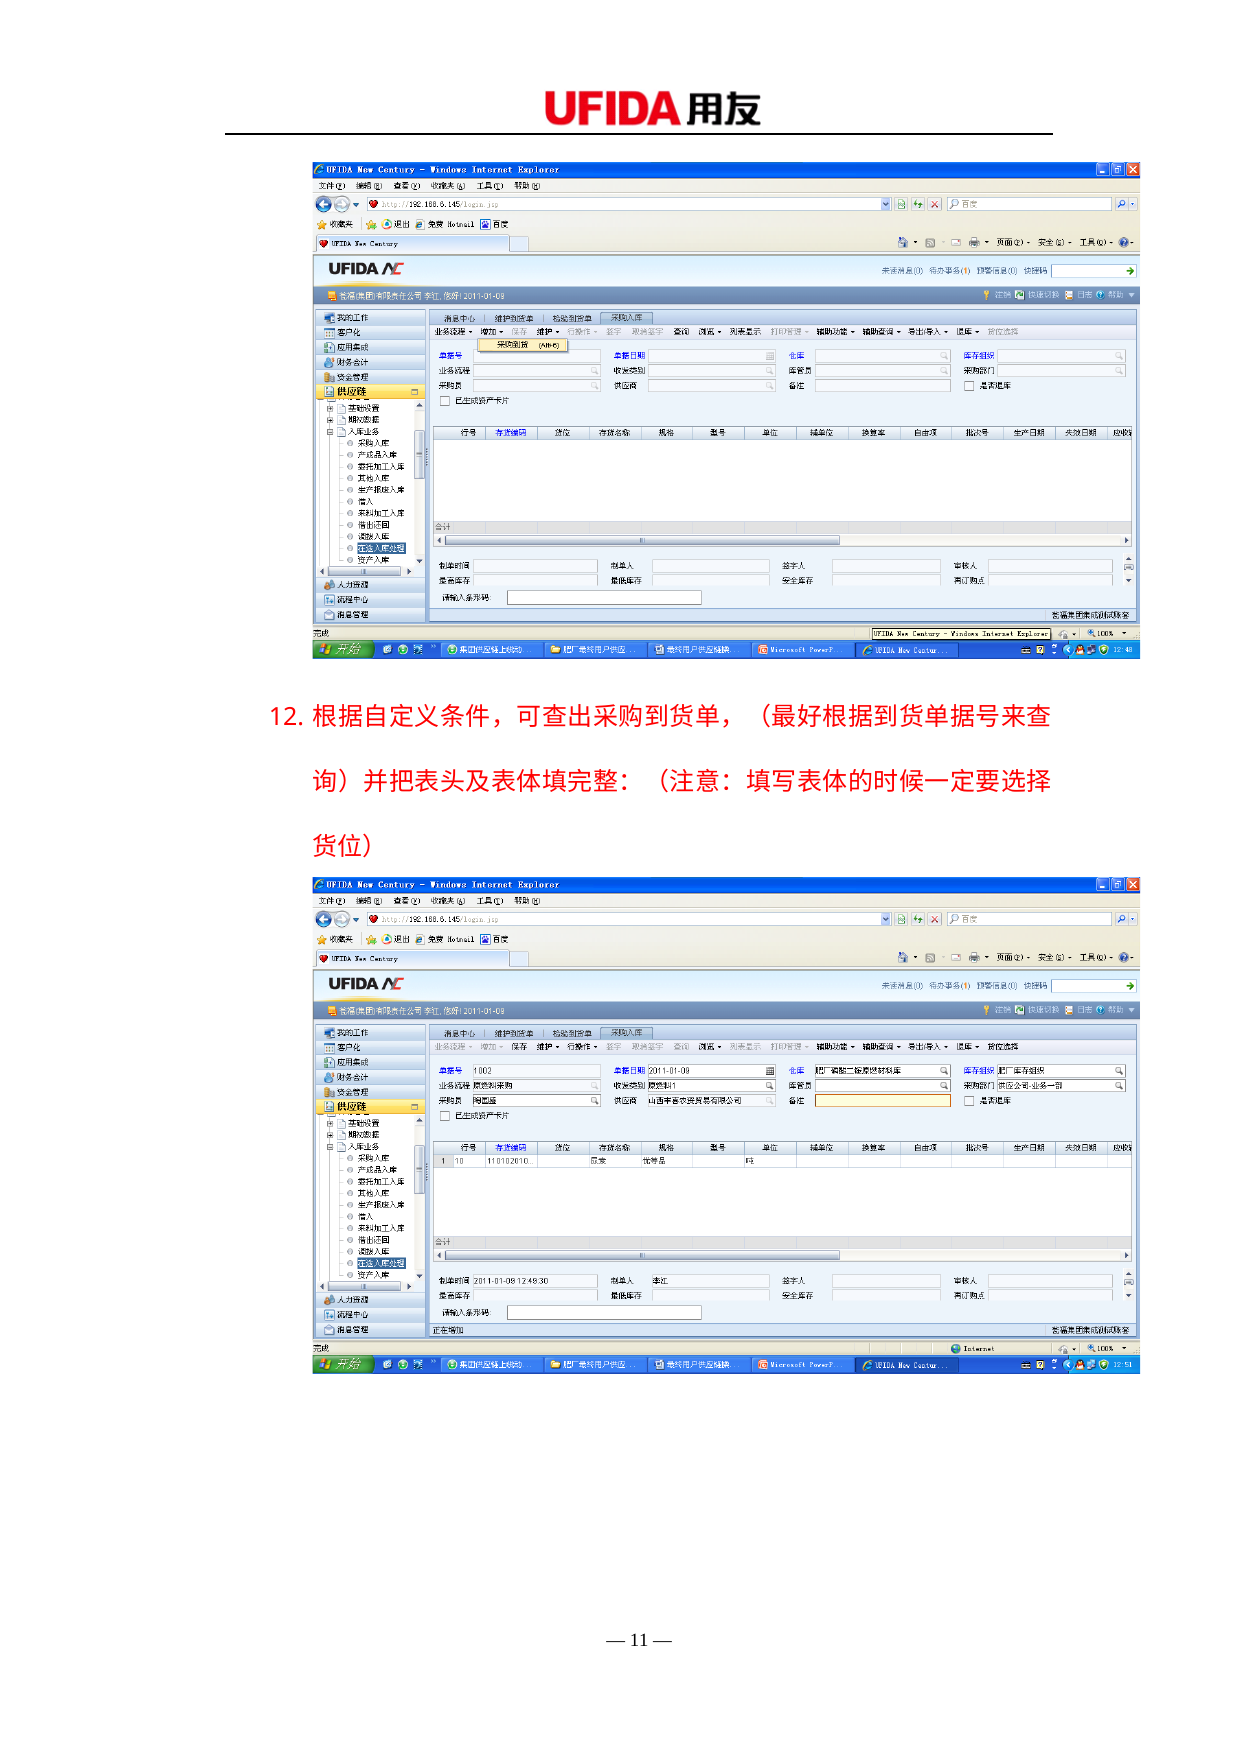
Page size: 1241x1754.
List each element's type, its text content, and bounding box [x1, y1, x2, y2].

picture [312, 877, 1141, 1374]
picture [312, 162, 1141, 659]
picture [543, 88, 763, 131]
list 根据自定义条件，可查出采购到货单，（最好根据到货单据号来查询）并把表头及表体填完整：（注意：填写表体的时候一定要选择货位） [269, 682, 1053, 877]
